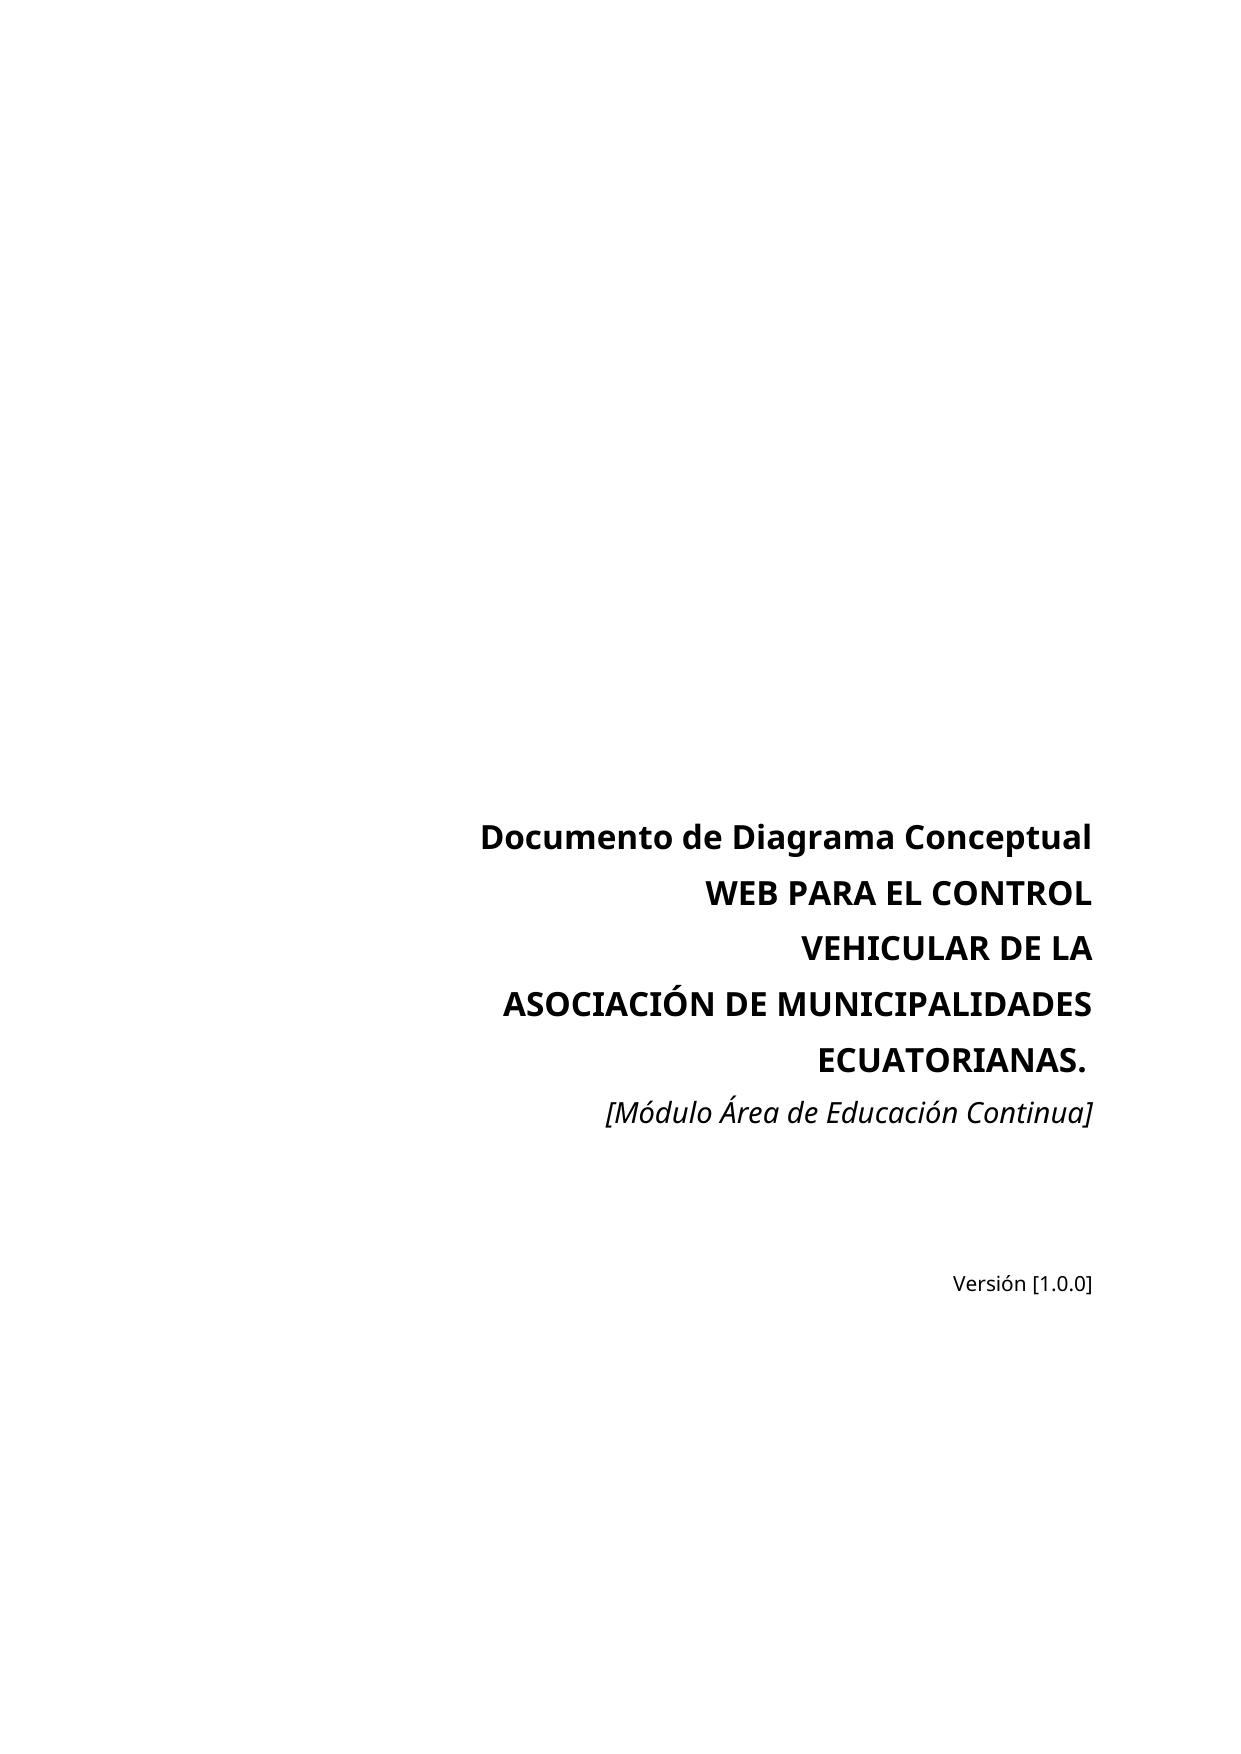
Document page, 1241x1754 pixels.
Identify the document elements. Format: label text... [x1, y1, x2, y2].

text [Módulo Coordinación Administrativa] [177, 1093, 1092, 1132]
text ECUATORIANAS. [177, 1037, 1092, 1082]
text WEB PARA EL CONTROL [177, 869, 1092, 915]
text VEHICULAR DE LA [177, 925, 1092, 971]
text ASOCIACIÓN DE MUNICIPALIDADES [177, 981, 1092, 1026]
text Versión [1.0.0] [177, 1269, 1092, 1297]
text Documento de Diagrama Conceptual [177, 813, 1092, 859]
